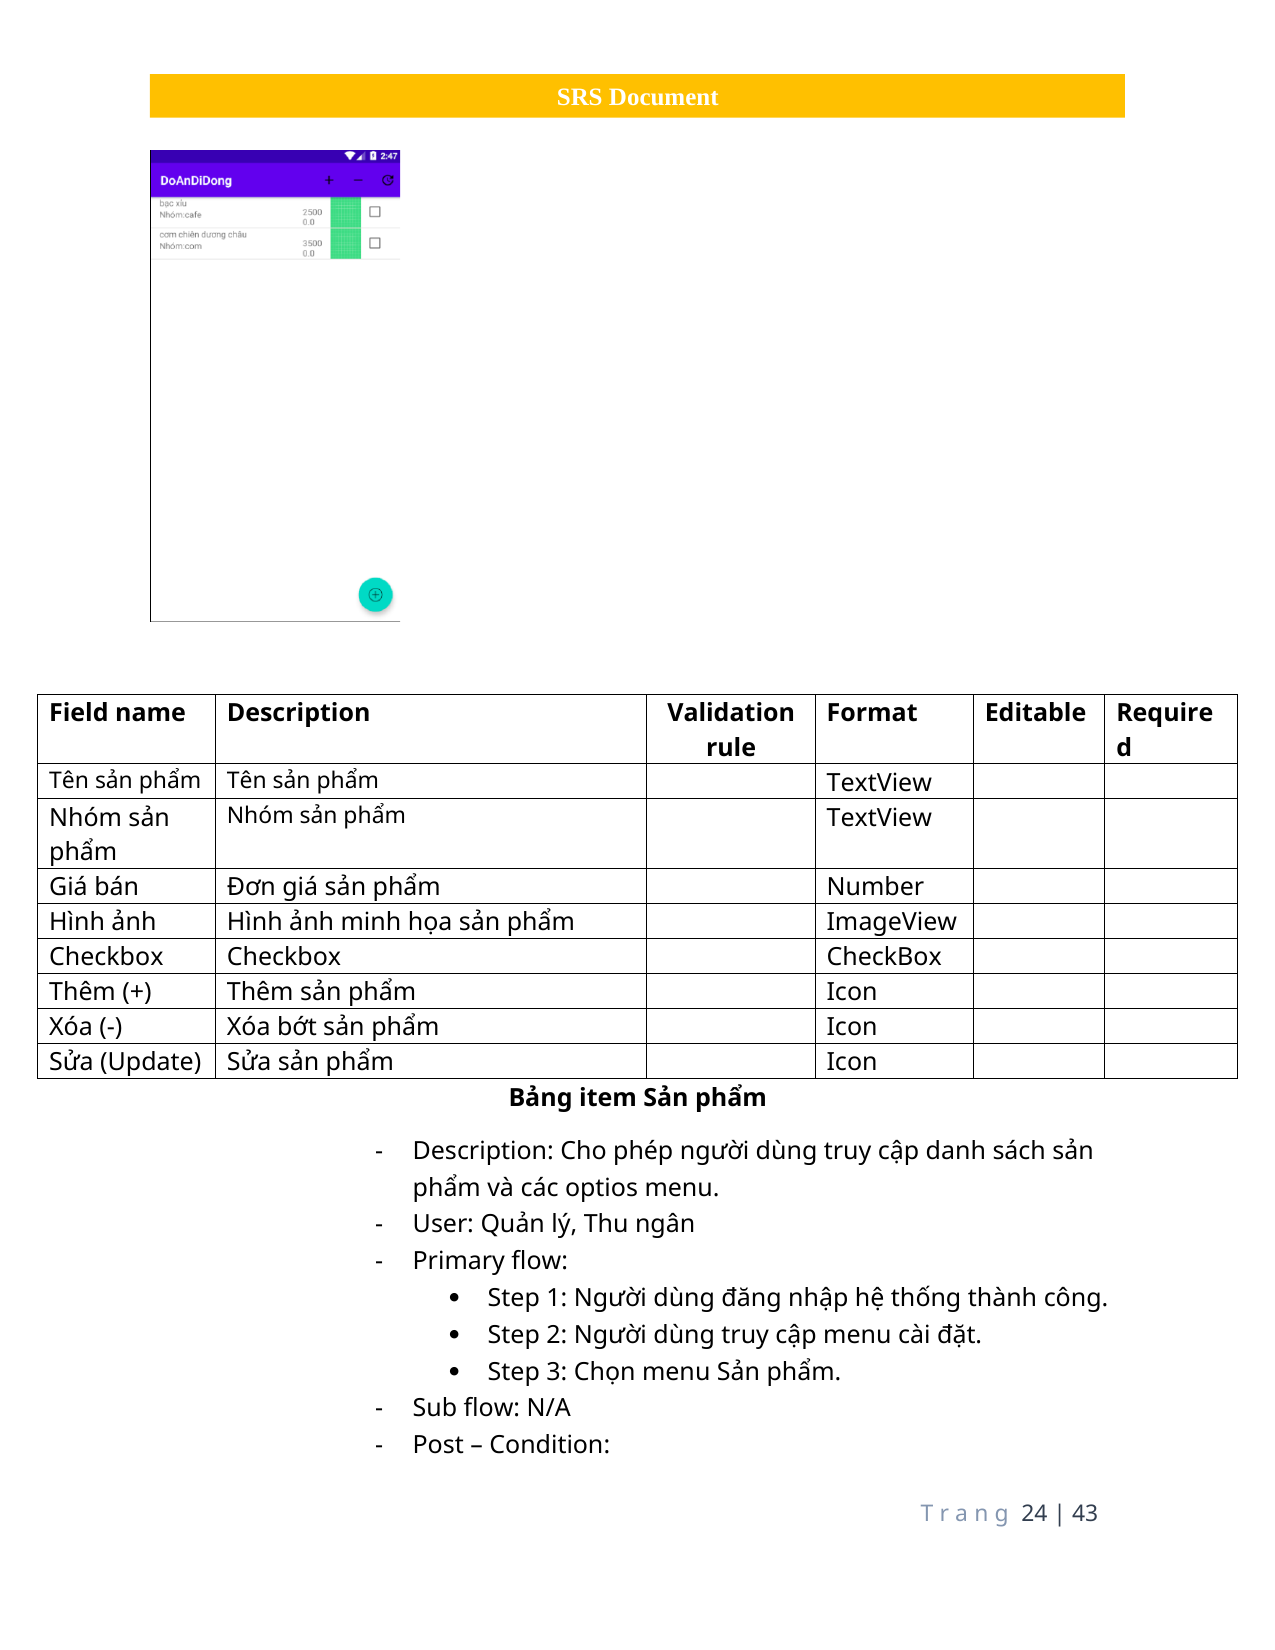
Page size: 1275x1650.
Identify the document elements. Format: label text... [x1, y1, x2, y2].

table_cell [647, 904, 815, 938]
table_cell [1105, 799, 1237, 867]
table_cell [1105, 939, 1237, 973]
table_cell Xóa bớt sản phẩm [216, 1009, 646, 1043]
table_cell Hình ảnh minh họa sản phẩm [216, 904, 646, 938]
text Bảng item Sản phẩm [150, 1079, 1125, 1113]
list User: Quản lý, Thu ngân [375, 1206, 1125, 1240]
table_cell [647, 799, 815, 867]
table_cell Icon [816, 974, 973, 1008]
table_cell Number [816, 869, 973, 903]
table_header Field name [38, 695, 215, 763]
table_cell [1105, 869, 1237, 903]
table_cell Thêm sản phẩm [216, 974, 646, 1008]
table_cell Nhóm sản phẩm [38, 799, 215, 867]
table_cell [974, 904, 1104, 938]
table_cell CheckBox [816, 939, 973, 973]
table_cell [647, 869, 815, 903]
table_cell Tên sản phẩm [38, 764, 215, 798]
table_cell [647, 1009, 815, 1043]
table_cell ImageView [816, 904, 973, 938]
table_header Format [816, 695, 973, 763]
list Post – Condition: [375, 1427, 1125, 1461]
table_cell Nhóm sản phẩm [216, 799, 646, 867]
table_cell [1105, 1044, 1237, 1078]
table_cell [974, 1009, 1104, 1043]
table_cell [1105, 1009, 1237, 1043]
table_cell [1105, 904, 1237, 938]
table_cell Sửa (Update) [38, 1044, 215, 1078]
table_cell [1105, 764, 1237, 798]
table_header Editable [974, 695, 1104, 763]
table_cell [974, 869, 1104, 903]
table_cell Checkbox [216, 939, 646, 973]
table_cell Hình ảnh [38, 904, 215, 938]
list Primary flow: [375, 1243, 1125, 1277]
table_cell Giá bán [38, 869, 215, 903]
table_header Required [1105, 695, 1237, 763]
table_cell [974, 799, 1104, 867]
list Step 1: Người dùng đăng nhập hệ thống thành công. [450, 1280, 1125, 1314]
list Sub flow: N/A [375, 1390, 1125, 1424]
table_cell Sửa sản phẩm [216, 1044, 646, 1078]
table_cell Checkbox [38, 939, 215, 973]
list Description: Cho phép người dùng truy cập danh sách sản phẩm và các optios menu. [375, 1133, 1125, 1203]
table_cell [647, 764, 815, 798]
table_cell [647, 974, 815, 1008]
table_header Validation rule [647, 695, 815, 763]
table_cell Icon [816, 1044, 973, 1078]
list Step 3: Chọn menu Sản phẩm. [450, 1353, 1125, 1387]
table_cell Tên sản phẩm [216, 764, 646, 798]
picture [150, 150, 401, 622]
table_cell Đơn giá sản phẩm [216, 869, 646, 903]
table_cell [974, 939, 1104, 973]
table_cell [974, 974, 1104, 1008]
table_cell [1105, 974, 1237, 1008]
table_cell Icon [816, 1009, 973, 1043]
list Step 2: Người dùng truy cập menu cài đặt. [450, 1316, 1125, 1351]
table_cell TextView [816, 799, 973, 867]
table_cell [647, 1044, 815, 1078]
table_header Description [216, 695, 646, 763]
table_cell [974, 764, 1104, 798]
table_cell [974, 1044, 1104, 1078]
table_cell [647, 939, 815, 973]
table_cell Thêm (+) [38, 974, 215, 1008]
table_cell Xóa (-) [38, 1009, 215, 1043]
table_cell TextView [816, 764, 973, 798]
